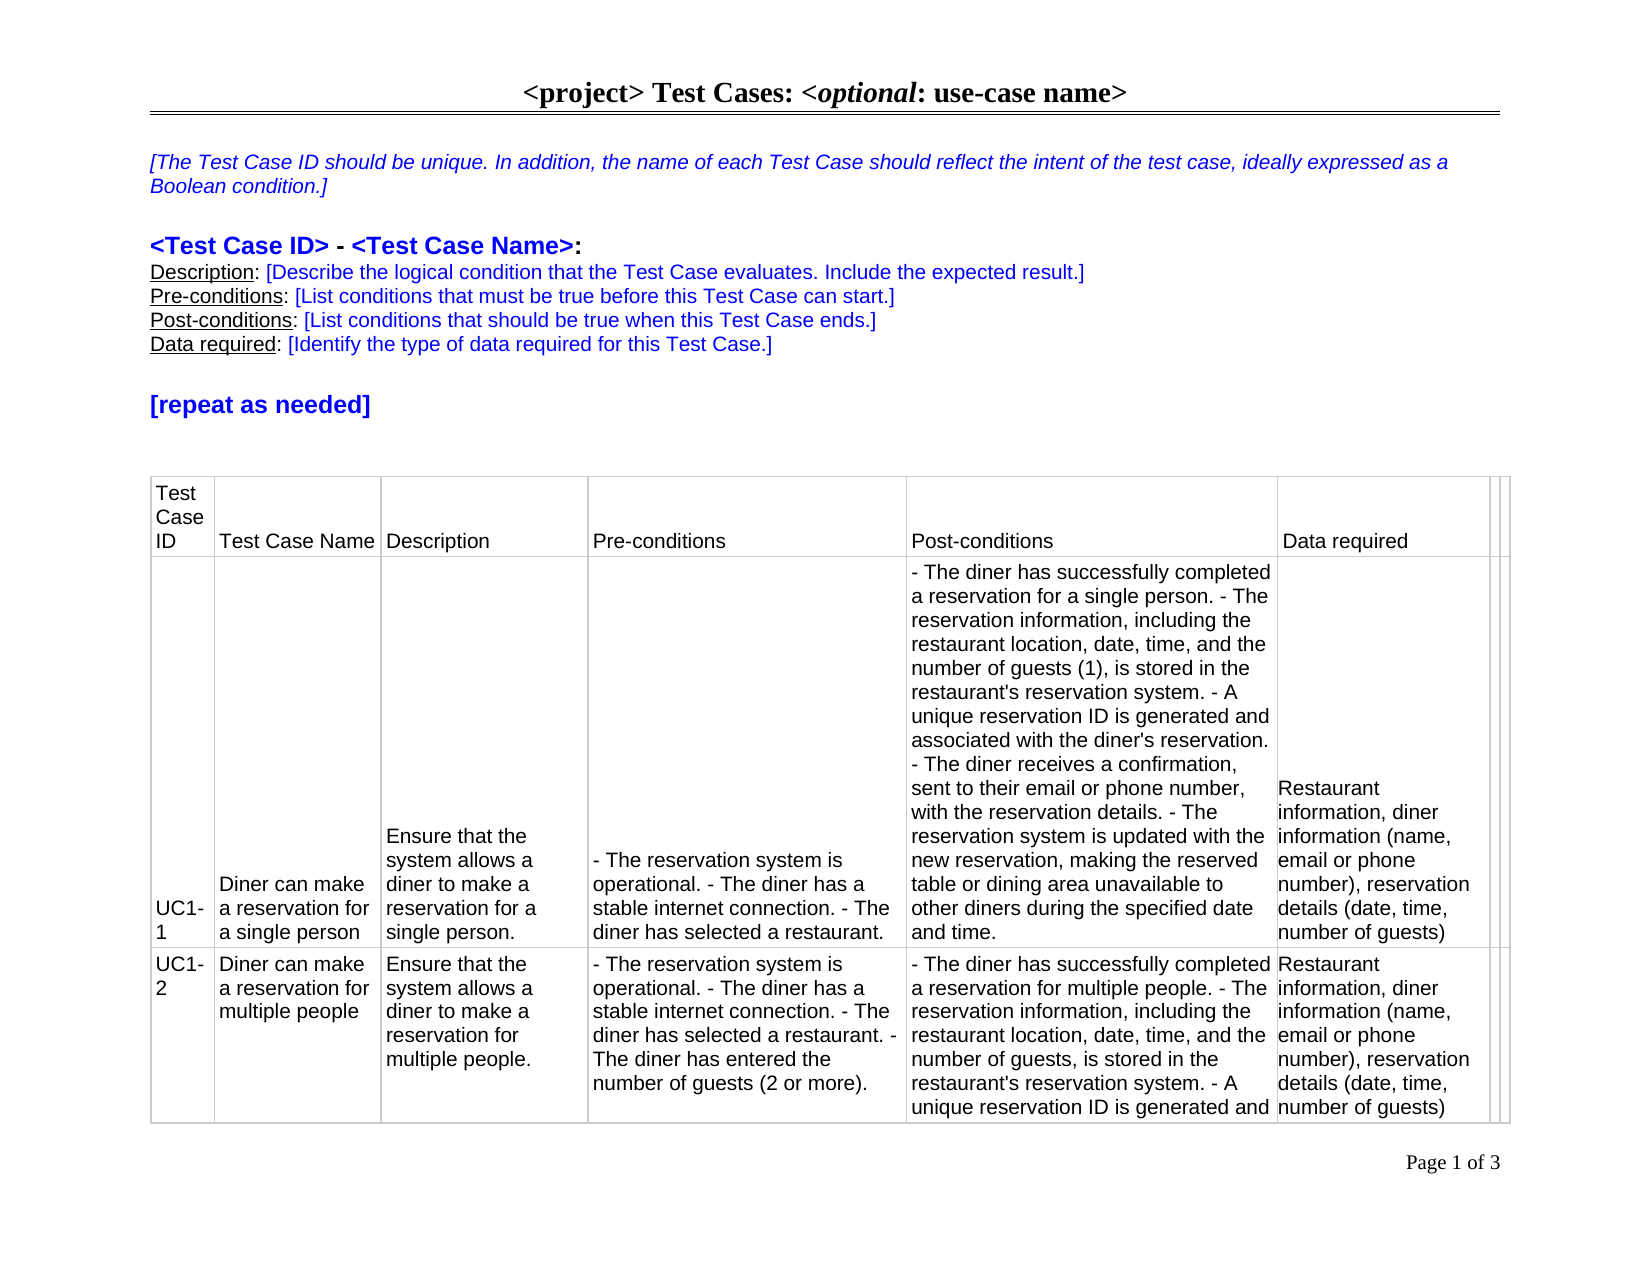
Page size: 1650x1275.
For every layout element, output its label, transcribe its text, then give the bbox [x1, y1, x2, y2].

text [The Test Case ID should be unique. In addition, the name of each Test Case should reflect the intent of the test case, ideally expressed as a Boolean condition.] [150, 150, 1500, 198]
table_cell Restaurant information, diner information (name, email or phone number), reservation details (date, time, number of guests) [1278, 557, 1489, 947]
table_cell Ensure that the system allows a diner to make a reservation for a single person. [382, 557, 587, 947]
table_cell [1501, 948, 1509, 1122]
table_cell Diner can make a reservation for multiple people [215, 948, 380, 1122]
table_cell - The diner has successfully completed a reservation for a single person. - The reservation information, including the restaurant location, date, time, and the number of guests (1), is stored in the restaurant's reservation system. - A unique reservation ID is generated and associated with the diner's reservation. - The diner receives a confirmation, sent to their email or phone number, with the reservation details. - The reservation system is updated with the new reservation, making the reserved table or dining area unavailable to other diners during the specified date and time. [907, 557, 1277, 947]
text Pre-conditions: [List conditions that must be true before this Test Case can start.] [150, 284, 1500, 308]
table_cell Diner can make a reservation for a single person [215, 557, 380, 947]
table_header [1501, 477, 1509, 556]
text [repeat as needed] [150, 389, 1500, 418]
table_header Test Case ID [152, 477, 214, 556]
table_cell UC1-2 [152, 948, 214, 1122]
table_header Pre-conditions [589, 477, 906, 556]
text <Test Case ID> - <Test Case Name>: [150, 231, 1500, 260]
table_header Post-conditions [907, 477, 1277, 556]
table_header Test Case Name [215, 477, 380, 556]
table_cell Ensure that the system allows a diner to make a reservation for multiple people. [382, 948, 587, 1122]
table_cell [1501, 557, 1509, 947]
table_cell [1491, 557, 1499, 947]
table_cell UC1-1 [152, 557, 214, 947]
text Post-conditions: [List conditions that should be true when this Test Case ends.] [150, 308, 1500, 332]
table_cell [1491, 948, 1499, 1122]
table_header [1491, 477, 1499, 556]
table_header Data required [1278, 477, 1489, 556]
text Data required: [Identify the type of data required for this Test Case.] [150, 332, 1500, 356]
table_cell - The reservation system is operational. - The diner has a stable internet connection. - The diner has selected a restaurant. [589, 557, 906, 947]
table_header Description [382, 477, 587, 556]
table_cell Restaurant information, diner information (name, email or phone number), reservation details (date, time, number of guests) [1278, 948, 1489, 1122]
text Description: [Describe the logical condition that the Test Case evaluates. Include the expected result.] [150, 260, 1500, 284]
